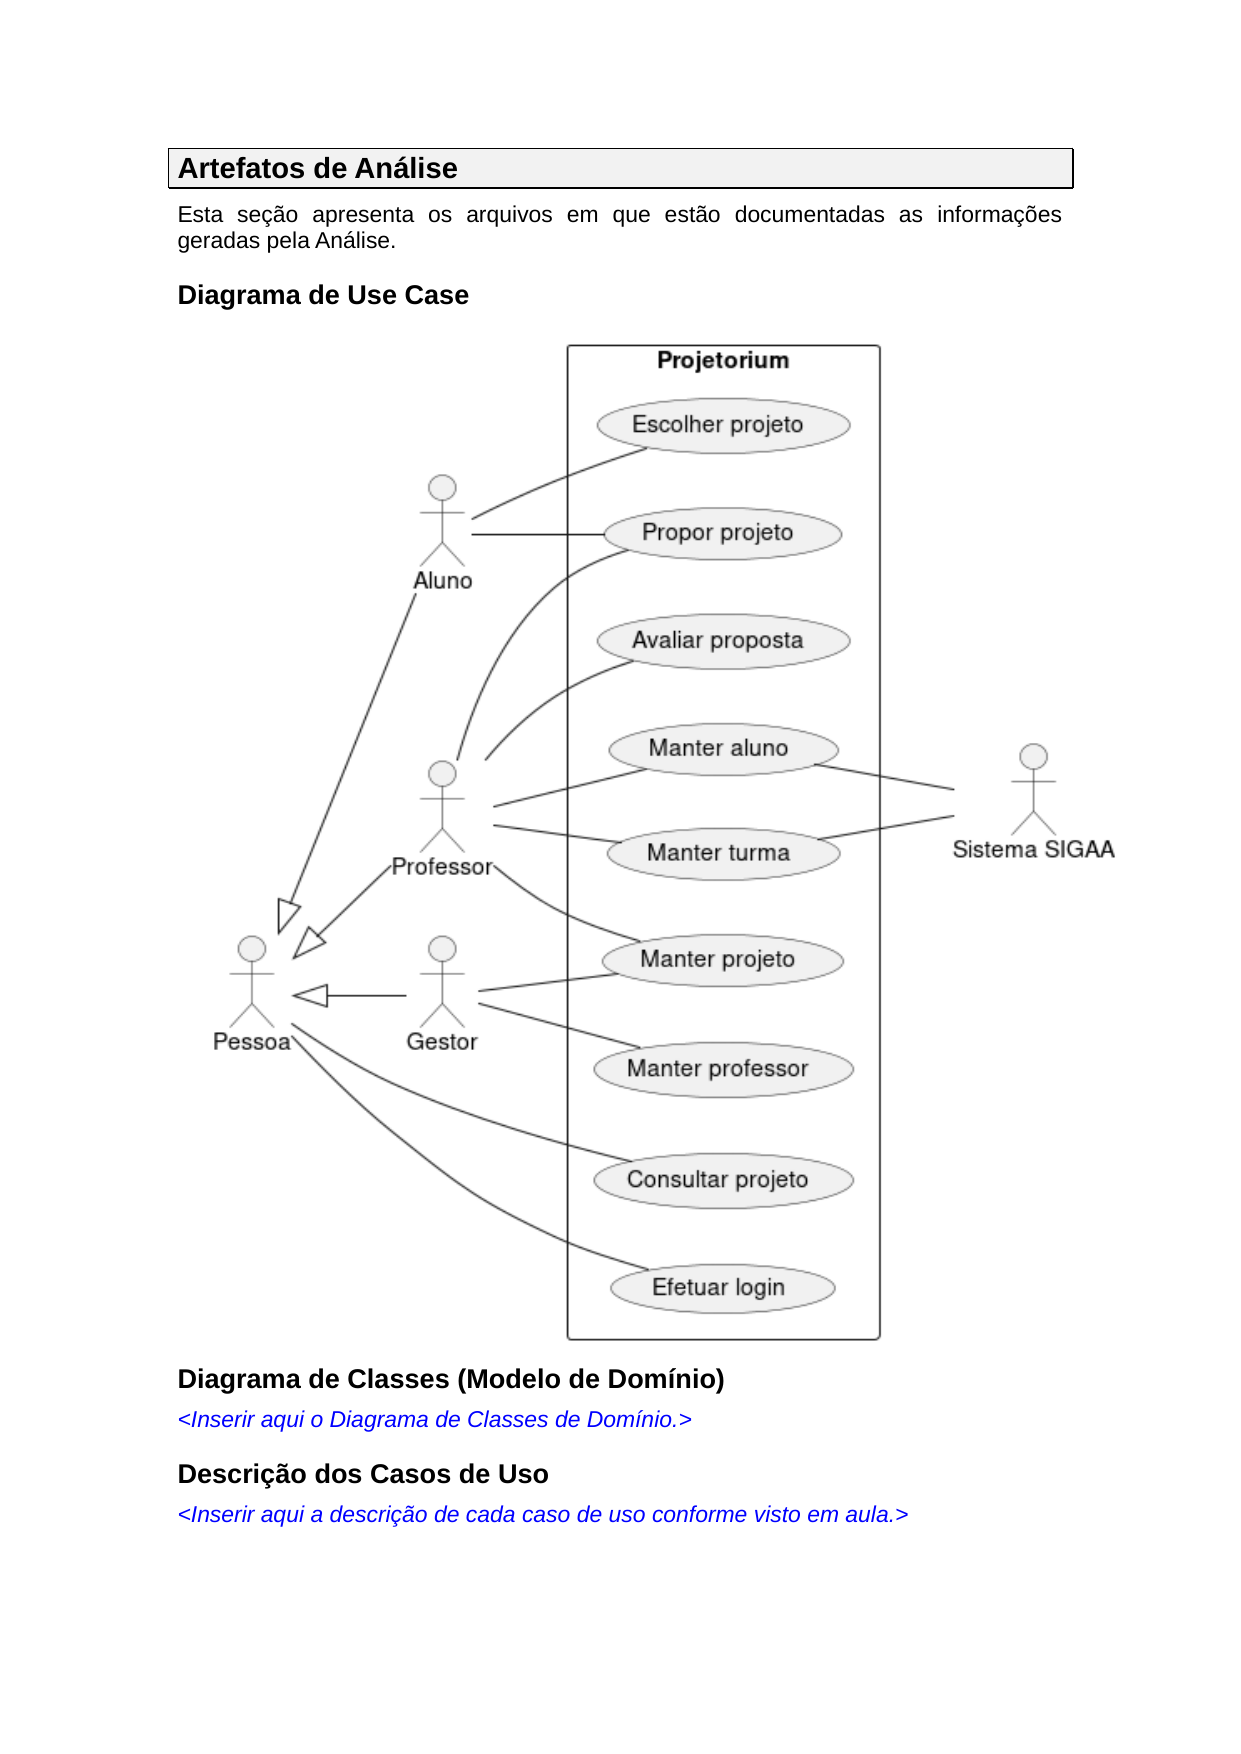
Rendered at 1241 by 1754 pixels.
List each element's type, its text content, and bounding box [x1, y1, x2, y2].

subtitle Descrição dos Casos de Uso [177, 1458, 1063, 1489]
text Esta seção apresenta os arquivos em que estão documentadas as informações geradas pela Análise. [177, 201, 1063, 254]
subtitle Artefatos de Análise [169, 149, 1072, 187]
picture [203, 334, 1125, 1347]
text <Inserir aqui a descrição de cada caso de uso conforme visto em aula.> [177, 1501, 1063, 1528]
subtitle Diagrama de Use Case [177, 279, 1063, 310]
text <Inserir aqui o Diagrama de Classes de Domínio.> [177, 1406, 1063, 1433]
